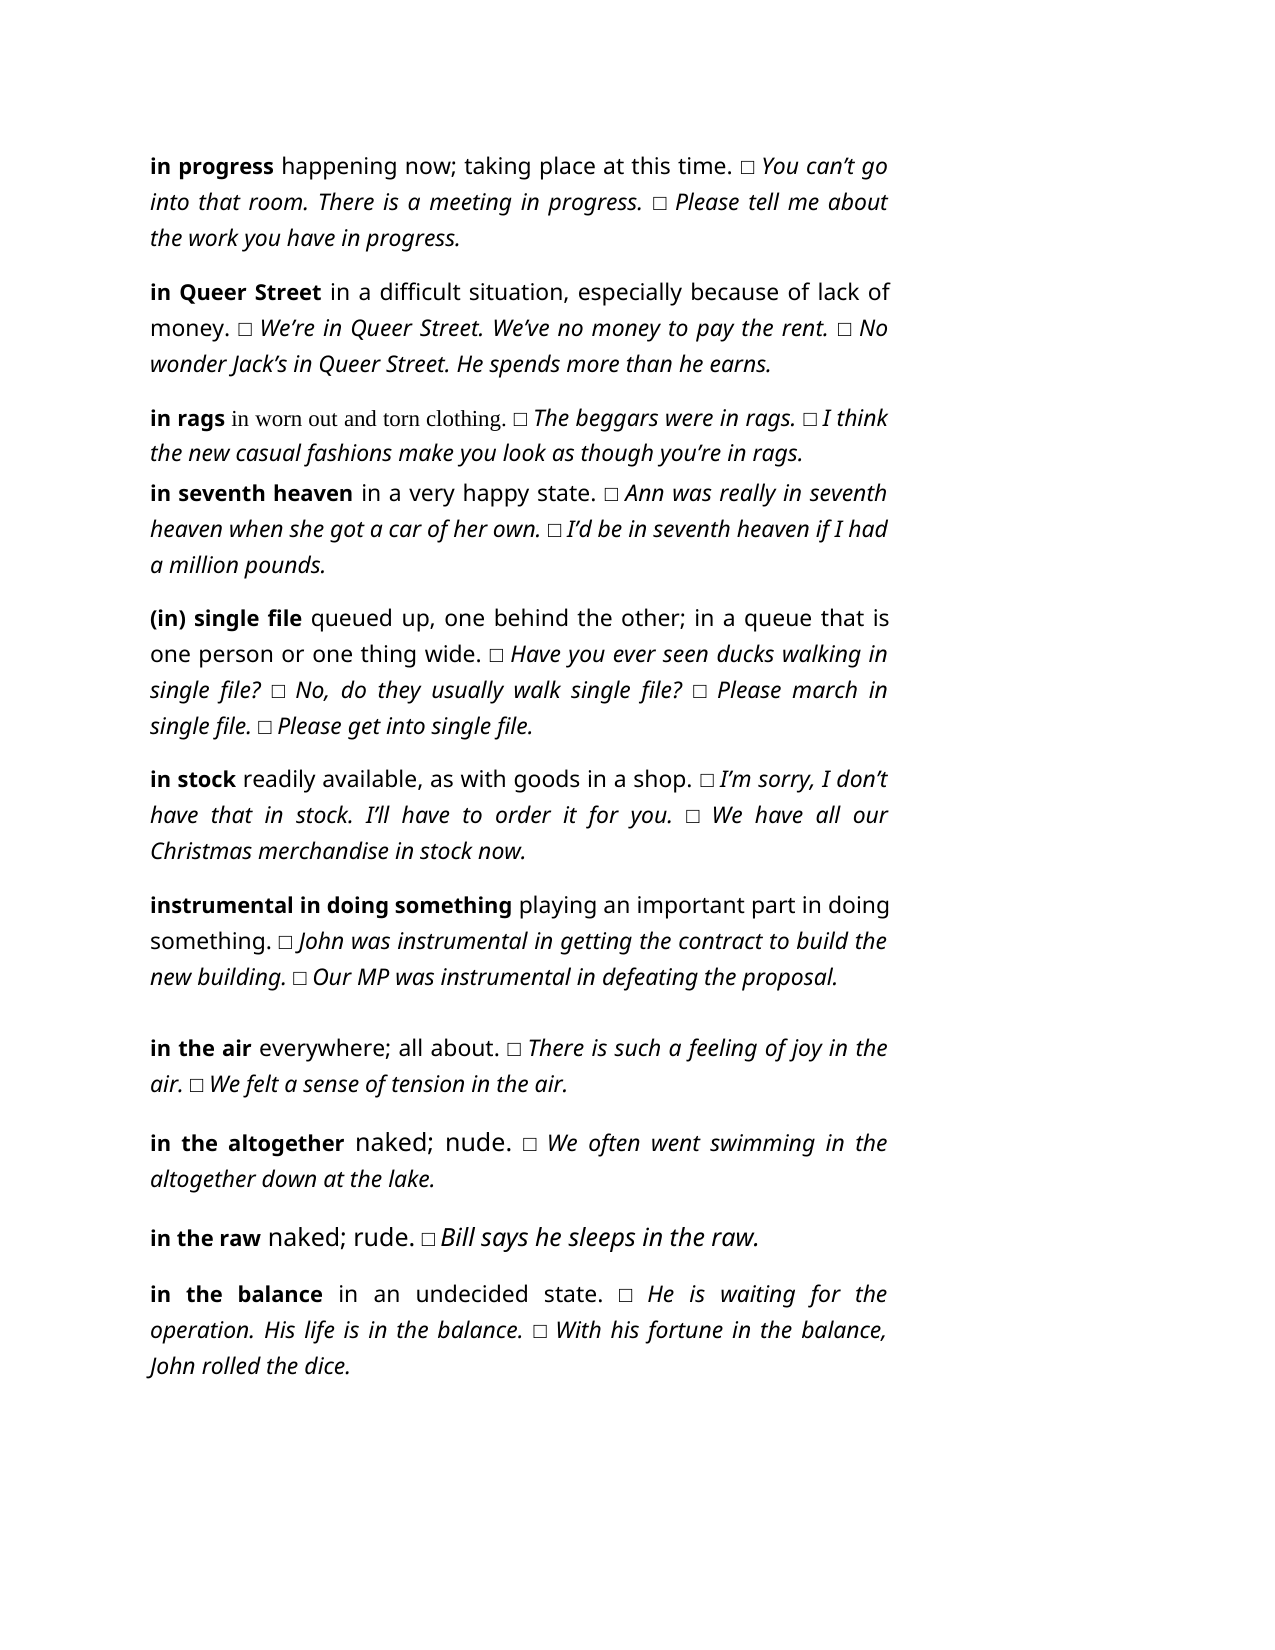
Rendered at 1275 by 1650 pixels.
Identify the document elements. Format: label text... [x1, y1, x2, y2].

text in rags in worn out and torn clothing. □ The beggars were in rags. □ I think the new casual fashions make you look as though you’re in rags. [150, 401, 891, 469]
text instrumental in doing something playing an important part in doing something. □ John was instrumental in getting the contract to build the new building. □ Our MP was instrumental in defeating the proposal. [150, 889, 891, 992]
text in the altogether naked; nude. □ We often went swimming in the altogether down at the lake. [150, 1124, 891, 1194]
text in the balance in an undecided state. □ He is waiting for the operation. His life is in the balance. □ With his fortune in the balance, John rolled the dice. [150, 1278, 891, 1382]
text in seventh heaven in a very happy state. □ Ann was really in seventh heaven when she got a car of her own. □ I’d be in seventh heaven if I had a million pounds. [150, 477, 891, 580]
text (in) single file queued up, one behind the other; in a queue that is one person or one thing wide. □ Have you ever seen ducks walking in single file? □ No, do they usually walk single file? □ Please march in single file. □ Please get into single file. [150, 602, 891, 741]
text in the raw naked; rude. □ Bill says he sleeps in the raw. [150, 1219, 891, 1253]
text in stock readily available, as with goods in a shop. □ I’m sorry, I don’t have that in stock. I’ll have to order it for you. □ We have all our Christmas merchandise in stock now. [150, 763, 891, 866]
text in progress happening now; taking place at this time. □ You can’t go into that room. There is a meeting in progress. □ Please tell me about the work you have in progress. [150, 150, 891, 253]
text in Queer Street in a difficult situation, especially because of lack of money. □ We’re in Queer Street. We’ve no money to pay the rent. □ No wonder Jack’s in Queer Street. He spends more than he earns. [150, 276, 891, 379]
text in the air everywhere; all about. □ There is such a feeling of joy in the air. □ We felt a sense of tension in the air. [150, 1032, 891, 1099]
